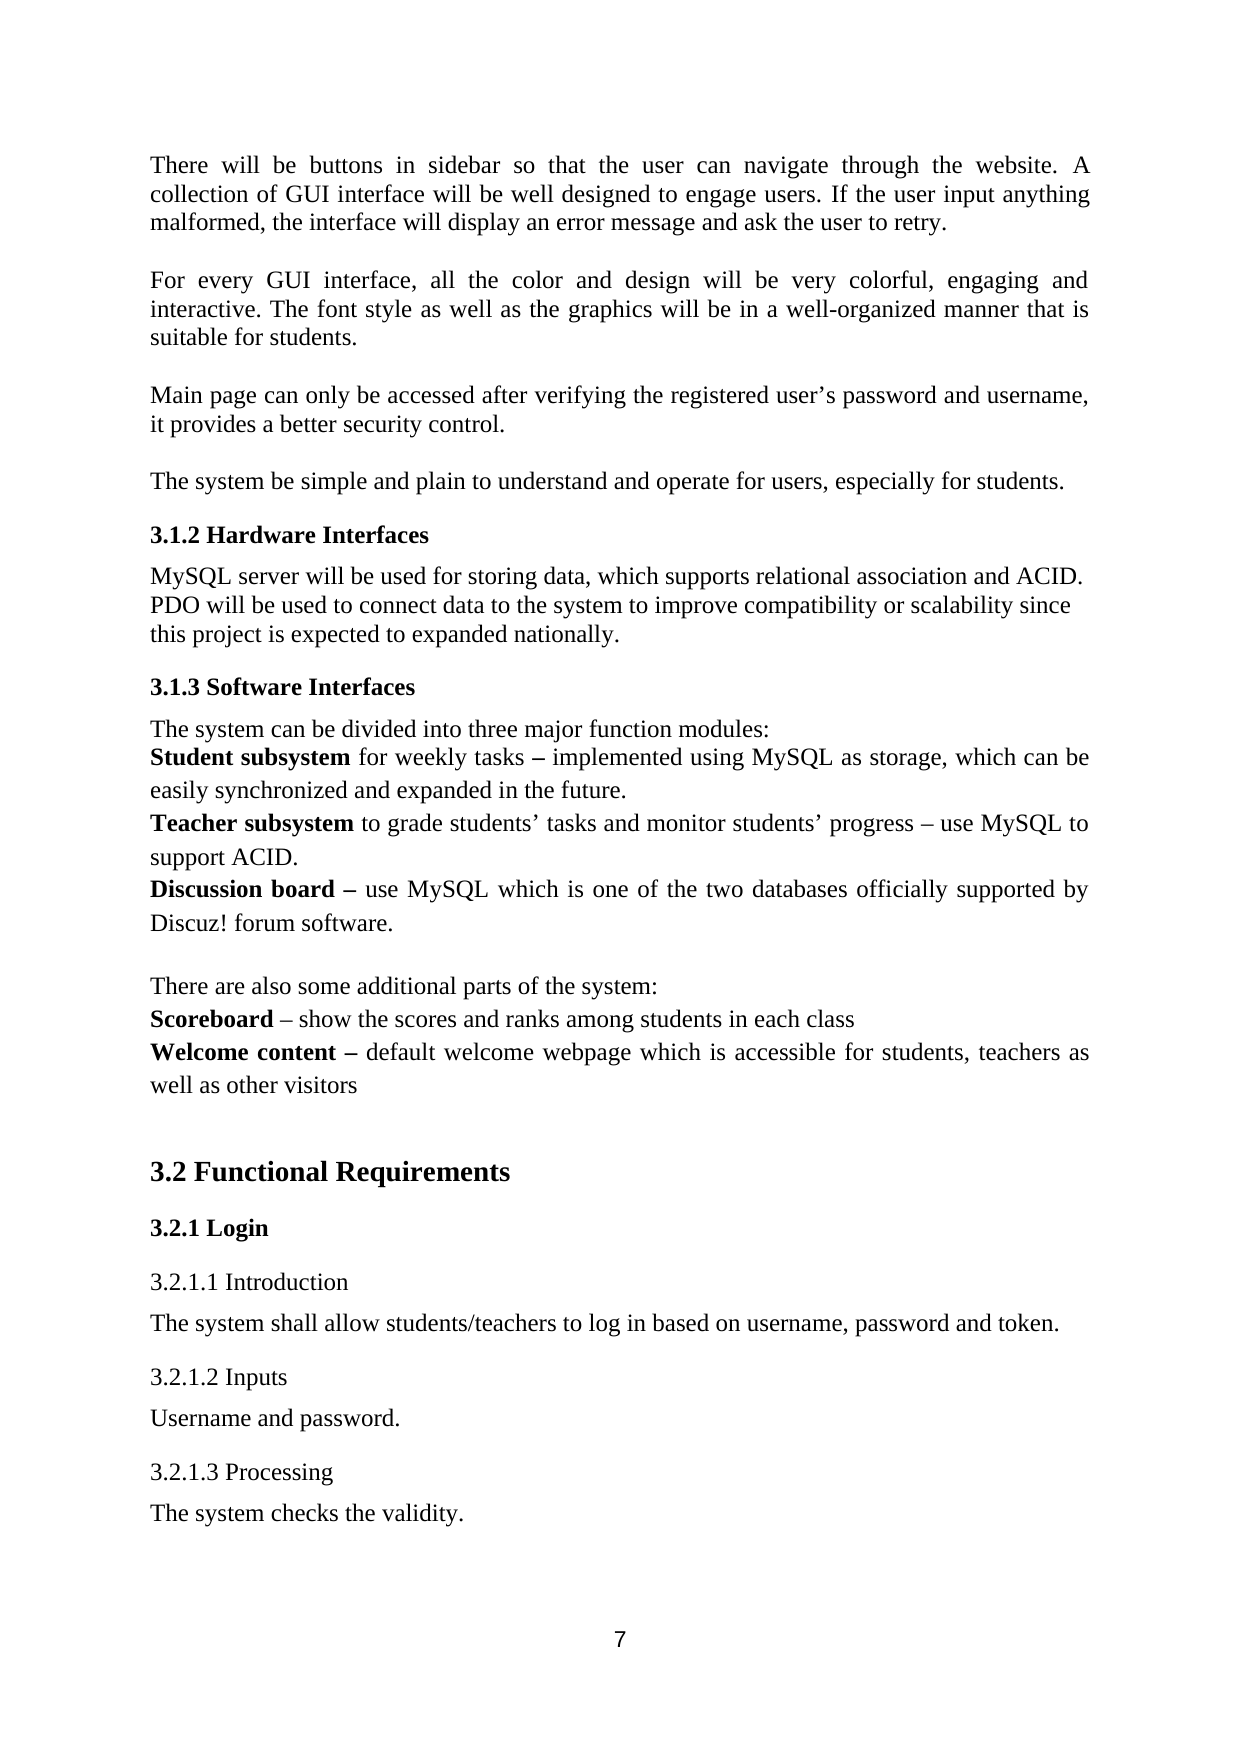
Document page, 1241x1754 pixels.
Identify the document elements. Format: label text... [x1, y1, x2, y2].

subtitle 3.1.2 Hardware Interfaces [150, 520, 1090, 549]
text MySQL server will be used for storing data, which supports relational association and ACID. PDO will be used to connect data to the system to improve compatibility or scalability since this project is expected to expanded nationally. [150, 561, 1090, 647]
subtitle 3.2.1.2 Inputs [150, 1362, 1090, 1390]
subtitle 3.1.3 Software Interfaces [150, 672, 1090, 701]
text Main page can only be accessed after verifying the registered user’s password and username, it provides a better security control. [150, 380, 1090, 437]
text The system shall allow students/teachers to log in based on username, password and token. [150, 1308, 1090, 1337]
text Discussion board – use MySQL which is one of the two databases officially supported by Discuz! forum software. [150, 874, 1090, 936]
text For every GUI interface, all the color and design will be very colorful, engaging and interactive. The font style as well as the graphics will be in a well-organized manner that is suitable for students. [150, 265, 1090, 351]
subtitle 3.2.1 Login [150, 1213, 1090, 1242]
text The system be simple and plain to understand and operate for users, especially for students. [150, 466, 1090, 495]
subtitle 3.2.1.3 Processing [150, 1457, 1090, 1485]
text The system can be divided into three major function modules: [150, 714, 1090, 742]
text Scoreboard – show the scores and ranks among students in each class [150, 1004, 1090, 1033]
text Welcome content – default welcome webpage which is accessible for students, teachers as well as other visitors [150, 1037, 1090, 1099]
subtitle 3.2 Functional Requirements [150, 1154, 1090, 1188]
text There are also some additional parts of the system: [150, 971, 1090, 999]
text Teacher subsystem to grade students’ tasks and monitor students’ progress – use MySQL to support ACID. [150, 808, 1090, 870]
text The system checks the validity. [150, 1498, 1090, 1527]
text Username and password. [150, 1403, 1090, 1432]
text Student subsystem for weekly tasks – implemented using MySQL as storage, which can be easily synchronized and expanded in the future. [150, 742, 1090, 804]
text There will be buttons in sidebar so that the user can navigate through the website. A collection of GUI interface will be well designed to engage users. If the user input anything malformed, the interface will display an error message and ask the user to retry. [150, 150, 1090, 236]
subtitle 3.2.1.1 Introduction [150, 1267, 1090, 1295]
